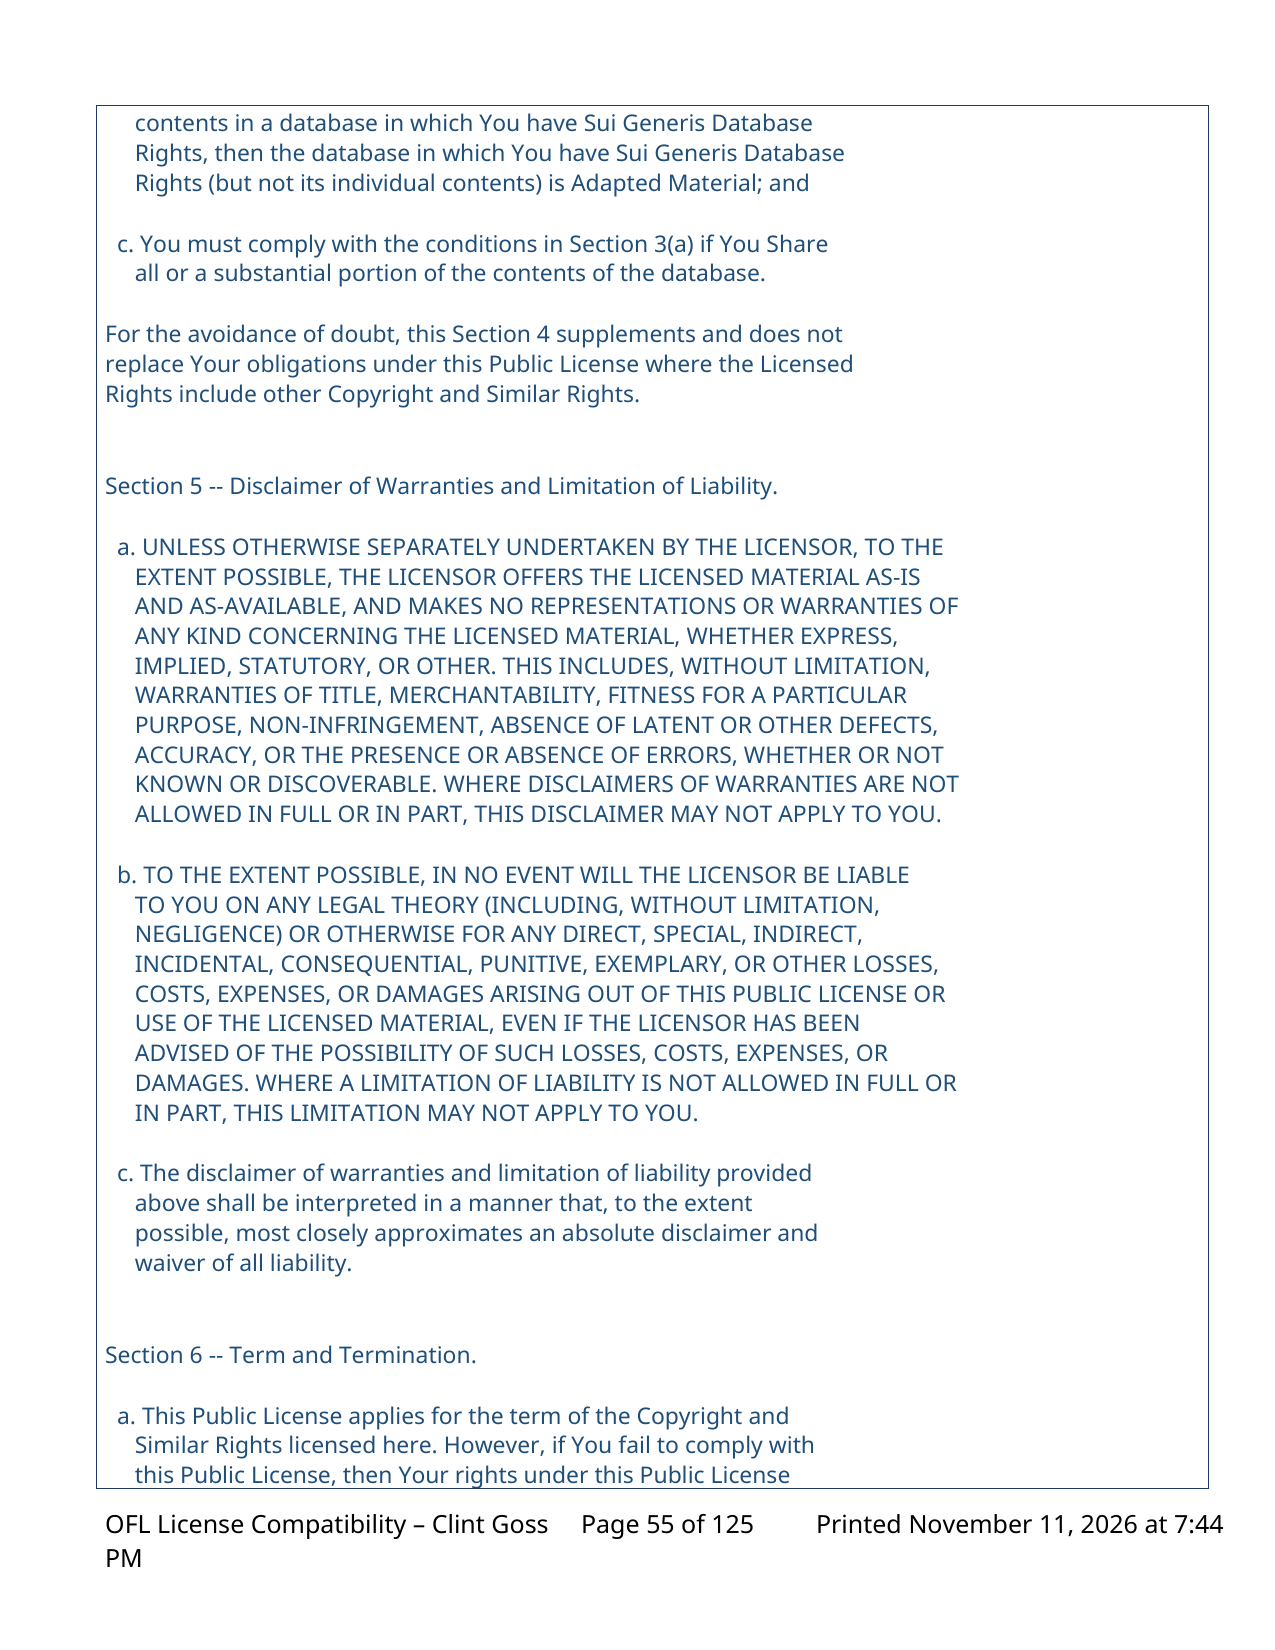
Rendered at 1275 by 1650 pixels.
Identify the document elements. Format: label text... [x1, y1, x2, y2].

text Rights, then the database in which You have Sui Generis Database [105, 138, 1200, 167]
text ANY KIND CONCERNING THE LICENSED MATERIAL, WHETHER EXPRESS, [105, 621, 1200, 650]
text Section 6 -- Term and Termination. [105, 1339, 1200, 1369]
text INCIDENTAL, CONSEQUENTIAL, PUNITIVE, EXEMPLARY, OR OTHER LOSSES, [105, 949, 1200, 978]
text Similar Rights licensed here. However, if You fail to comply with [105, 1430, 1200, 1460]
text c. You must comply with the conditions in Section 3(a) if You Share [105, 228, 1200, 258]
text c. The disclaimer of warranties and limitation of liability provided [105, 1158, 1200, 1188]
text ALLOWED IN FULL OR IN PART, THIS DISCLAIMER MAY NOT APPLY TO YOU. [105, 799, 1200, 828]
text PURPOSE, NON-INFRINGEMENT, ABSENCE OF LATENT OR OTHER DEFECTS, [105, 710, 1200, 739]
text possible, most closely approximates an absolute disclaimer and [105, 1217, 1200, 1247]
text COSTS, EXPENSES, OR DAMAGES ARISING OUT OF THIS PUBLIC LICENSE OR [105, 978, 1200, 1008]
text Rights (but not its individual contents) is Adapted Material; and [105, 167, 1200, 197]
text For the avoidance of doubt, this Section 4 supplements and does not [105, 319, 1200, 349]
text a. UNLESS OTHERWISE SEPARATELY UNDERTAKEN BY THE LICENSOR, TO THE [105, 532, 1200, 561]
text waiver of all liability. [105, 1247, 1200, 1277]
text IMPLIED, STATUTORY, OR OTHER. THIS INCLUDES, WITHOUT LIMITATION, [105, 650, 1200, 680]
text a. This Public License applies for the term of the Copyright and [105, 1400, 1200, 1430]
text KNOWN OR DISCOVERABLE. WHERE DISCLAIMERS OF WARRANTIES ARE NOT [105, 769, 1200, 799]
text DAMAGES. WHERE A LIMITATION OF LIABILITY IS NOT ALLOWED IN FULL OR [105, 1067, 1200, 1097]
text NEGLIGENCE) OR OTHERWISE FOR ANY DIRECT, SPECIAL, INDIRECT, [105, 919, 1200, 949]
text this Public License, then Your rights under this Public License [105, 1460, 1200, 1488]
text Section 5 -- Disclaimer of Warranties and Limitation of Liability. [105, 471, 1200, 500]
text IN PART, THIS LIMITATION MAY NOT APPLY TO YOU. [105, 1097, 1200, 1127]
text b. TO THE EXTENT POSSIBLE, IN NO EVENT WILL THE LICENSOR BE LIABLE [105, 860, 1200, 889]
text ADVISED OF THE POSSIBILITY OF SUCH LOSSES, COSTS, EXPENSES, OR [105, 1038, 1200, 1067]
text above shall be interpreted in a manner that, to the extent [105, 1188, 1200, 1217]
text TO YOU ON ANY LEGAL THEORY (INCLUDING, WITHOUT LIMITATION, [105, 889, 1200, 919]
text all or a substantial portion of the contents of the database. [105, 258, 1200, 288]
text Rights include other Copyright and Similar Rights. [105, 378, 1200, 408]
text WARRANTIES OF TITLE, MERCHANTABILITY, FITNESS FOR A PARTICULAR [105, 680, 1200, 710]
text ACCURACY, OR THE PRESENCE OR ABSENCE OF ERRORS, WHETHER OR NOT [105, 739, 1200, 769]
text AND AS-AVAILABLE, AND MAKES NO REPRESENTATIONS OR WARRANTIES OF [105, 591, 1200, 621]
text EXTENT POSSIBLE, THE LICENSOR OFFERS THE LICENSED MATERIAL AS-IS [105, 561, 1200, 591]
text replace Your obligations under this Public License where the Licensed [105, 349, 1200, 378]
text USE OF THE LICENSED MATERIAL, EVEN IF THE LICENSOR HAS BEEN [105, 1008, 1200, 1038]
text contents in a database in which You have Sui Generis Database [97, 106, 1208, 138]
